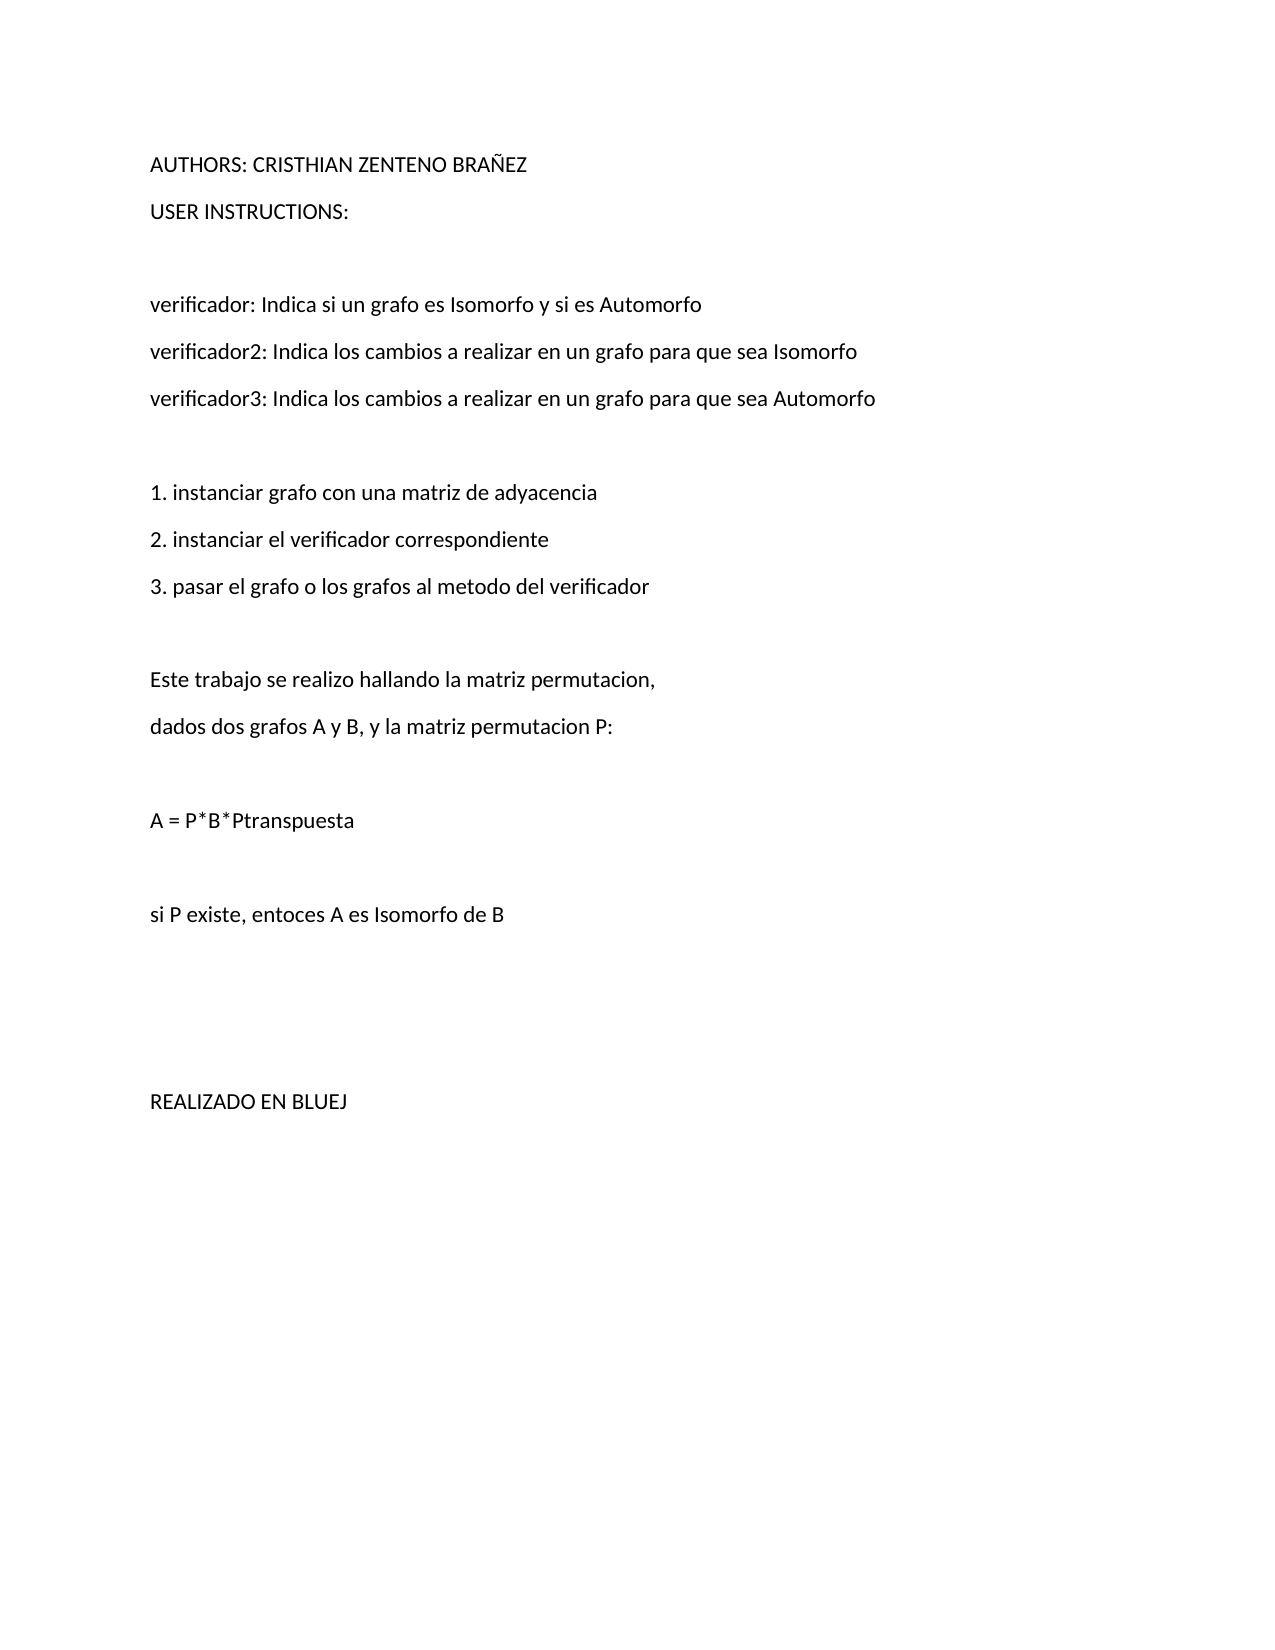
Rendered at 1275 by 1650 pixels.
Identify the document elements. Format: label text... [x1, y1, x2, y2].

text verificador: Indica si un grafo es Isomorfo y si es Automorfo [150, 291, 1125, 319]
text dados dos grafos A y B, y la matriz permutacion P: [150, 712, 1125, 741]
text verificador2: Indica los cambios a realizar en un grafo para que sea Isomorfo [150, 337, 1125, 366]
text A = P*B*Ptranspuesta [150, 806, 1125, 834]
text Este trabajo se realizo hallando la matriz permutacion, [150, 666, 1125, 694]
text 1. instanciar grafo con una matriz de adyacencia [150, 478, 1125, 506]
text AUTHORS: CRISTHIAN ZENTENO BRAÑEZ [150, 150, 1125, 178]
text REALIZADO EN BLUEJ [150, 1087, 1125, 1116]
text USER INSTRUCTIONS: [150, 197, 1125, 225]
text 3. pasar el grafo o los grafos al metodo del verificador [150, 572, 1125, 600]
text si P existe, entoces A es Isomorfo de B [150, 900, 1125, 928]
text 2. instanciar el verificador correspondiente [150, 525, 1125, 553]
text verificador3: Indica los cambios a realizar en un grafo para que sea Automorfo [150, 384, 1125, 412]
